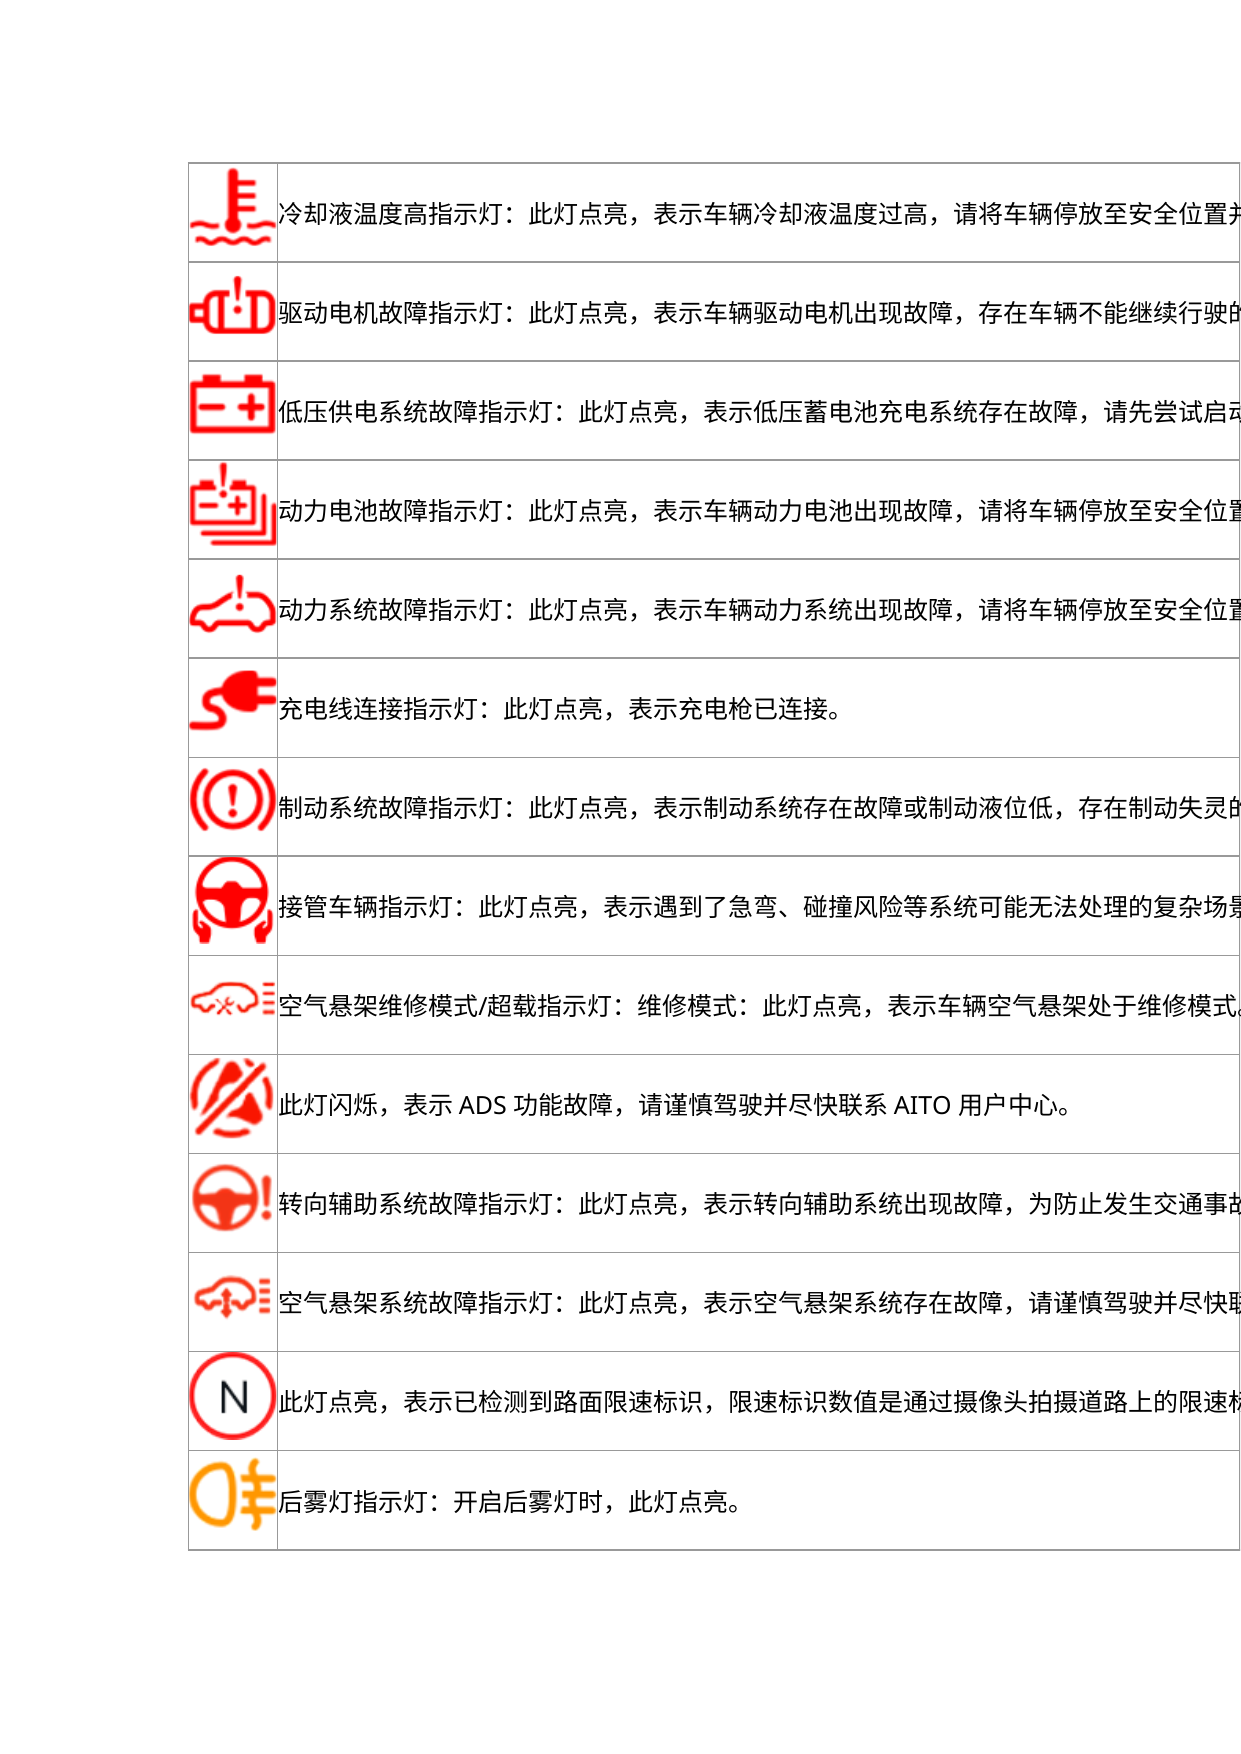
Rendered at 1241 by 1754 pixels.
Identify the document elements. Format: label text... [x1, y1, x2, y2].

picture [189, 658, 277, 746]
picture [189, 1154, 277, 1242]
table_cell 此灯闪烁，表示 ADS 功能故障，请谨慎驾驶并尽快联系 AITO 用户中心。 [278, 1055, 1239, 1153]
picture [189, 757, 277, 845]
picture [189, 262, 277, 350]
table_cell [189, 1440, 277, 1450]
table_cell [189, 449, 277, 459]
table_cell 冷却液温度高指示灯：此灯点亮，表示车辆冷却液温度过高，请将车辆停放至安全位置并联系 AITO 用户中心。 [278, 164, 1239, 261]
table_cell 后雾灯指示灯：开启后雾灯时，此灯点亮。 [278, 1451, 1239, 1549]
table_cell [189, 1341, 277, 1351]
table_cell 动力电池故障指示灯：此灯点亮，表示车辆动力电池出现故障，请将车辆停放至安全位置并联系 AITO 用户中心。 [278, 461, 1239, 558]
picture [189, 956, 277, 1043]
table_cell [189, 1539, 277, 1549]
table_cell 制动系统故障指示灯：此灯点亮，表示制动系统存在故障或制动液位低，存在制动失灵的风险。为防止发生交通事故，请将车辆停放至安全位置并联系 AITO 用户中心。 [278, 758, 1239, 855]
picture [189, 857, 277, 944]
table_cell 空气悬架系统故障指示灯：此灯点亮，表示空气悬架系统存在故障，请谨慎驾驶并尽快联系 AITO 用户中心。 [278, 1253, 1239, 1351]
picture [189, 1055, 277, 1142]
picture [189, 163, 277, 251]
table_cell [189, 1142, 277, 1153]
table_cell 空气悬架维修模式/超载指示灯：维修模式：此灯点亮，表示车辆空气悬架处于维修模式。超载：此灯点亮，表示车辆超载，已影响空气悬架调节功能。 [278, 956, 1239, 1053]
table_cell [189, 944, 277, 954]
picture [189, 1352, 277, 1440]
table_cell [189, 1043, 277, 1053]
table_cell [189, 350, 277, 360]
table_cell 驱动电机故障指示灯：此灯点亮，表示车辆驱动电机出现故障，存在车辆不能继续行驶的风险。请将车辆停放至安全位置并联系 AITO 用户中心。 [278, 263, 1239, 360]
table_cell 接管车辆指示灯：此灯点亮，表示遇到了急弯、碰撞风险等系统可能无法处理的复杂场景；此时，驾驶员应立即接管车辆，控制车辆的行驶速度和方向，确保安全驾驶。 [278, 857, 1239, 954]
picture [189, 1253, 277, 1341]
table_cell [189, 1242, 277, 1252]
table_cell [189, 251, 277, 261]
table_cell [189, 548, 277, 558]
table_cell 此灯点亮，表示已检测到路面限速标识，限速标识数值是通过摄像头拍摄道路上的限速标识获得。N：请以实际识别的车速为准。 [278, 1352, 1239, 1450]
table_cell 转向辅助系统故障指示灯：此灯点亮，表示转向辅助系统出现故障，为防止发生交通事故，请将车辆停放至安全位置并联系 AITO 用户中心。 [278, 1154, 1239, 1252]
picture [189, 460, 277, 548]
table_cell 动力系统故障指示灯：此灯点亮，表示车辆动力系统出现故障，请将车辆停放至安全位置并联系 AITO 用户中心。 [278, 560, 1239, 657]
picture [189, 361, 277, 449]
table_cell 低压供电系统故障指示灯：此灯点亮，表示低压蓄电池充电系统存在故障，请先尝试启动车辆给低压蓄电池充电，若指示灯仍亮起，请将车辆停放至安全位置并联系 AITO 用户中心。 [278, 362, 1239, 459]
picture [189, 1451, 277, 1539]
table_cell [189, 845, 277, 855]
table_cell [189, 746, 277, 756]
picture [189, 559, 277, 651]
table_cell [189, 651, 277, 657]
table_cell 充电线连接指示灯：此灯点亮，表示充电枪已连接。 [278, 659, 1239, 756]
